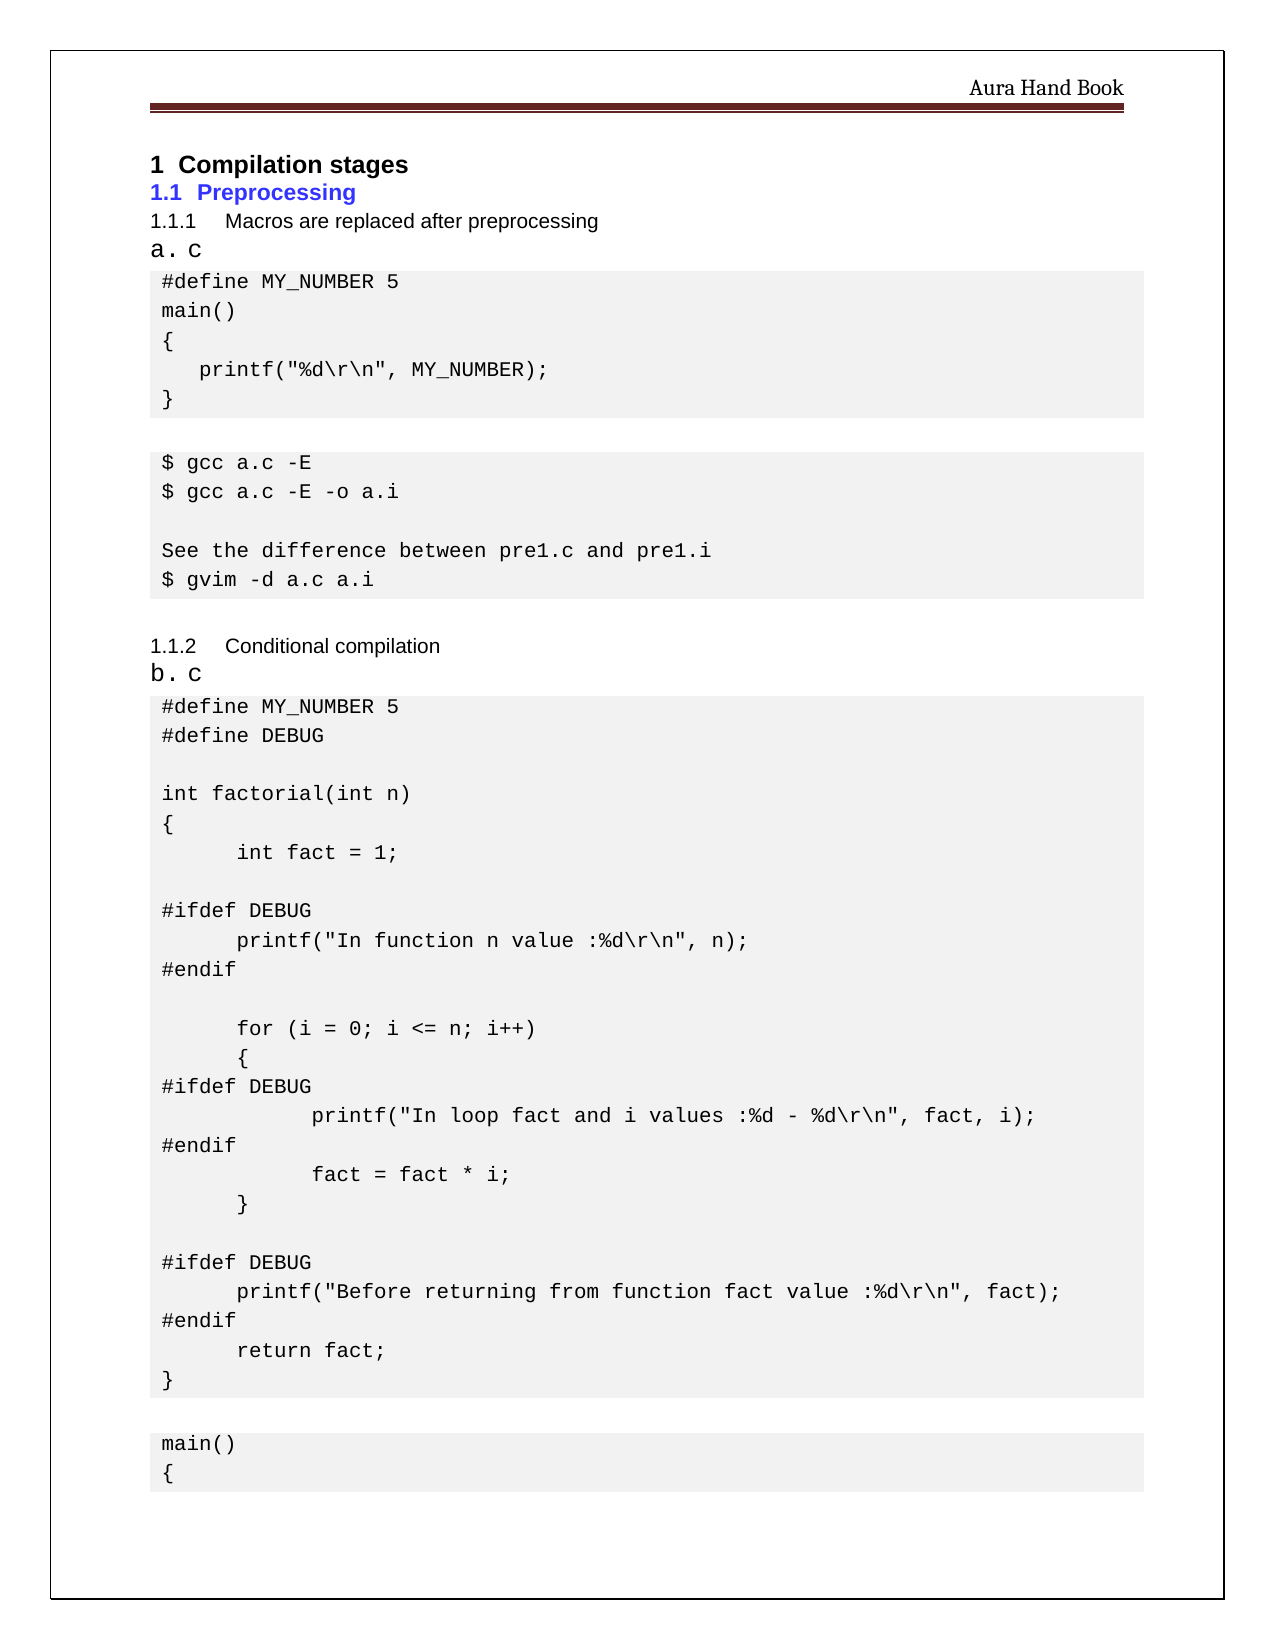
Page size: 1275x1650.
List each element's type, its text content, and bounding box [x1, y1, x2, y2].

subtitle Compilation stages [150, 150, 1124, 179]
table_header #define MY_NUMBER 5 main() { printf("%d\r\n", MY_NUMBER); } [150, 271, 1144, 418]
table_header #define MY_NUMBER 5 #define DEBUG int factorial(int n) { int fact = 1; #ifdef DEBUG printf("In function n value :%d\r\n", n); #endif for (i = 0; i <= n; i++) { #ifdef DEBUG printf("In loop fact and i values :%d - %d\r\n", fact, i); #endif fact = fact * i; } #ifdef DEBUG printf("Before returning from function fact value :%d\r\n", fact); #endif return fact; } [150, 696, 1144, 1398]
list c [150, 661, 1124, 689]
list c [150, 236, 1124, 265]
subtitle Macros are replaced after preprocessing [150, 209, 1124, 233]
subtitle Conditional compilation [150, 633, 1124, 657]
subtitle Preprocessing [150, 179, 1124, 205]
table_header $ gcc a.c -E $ gcc a.c -E -o a.i See the difference between pre1.c and pre1.i $ gvim -d a.c a.i [150, 452, 1144, 599]
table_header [150, 1433, 1144, 1492]
